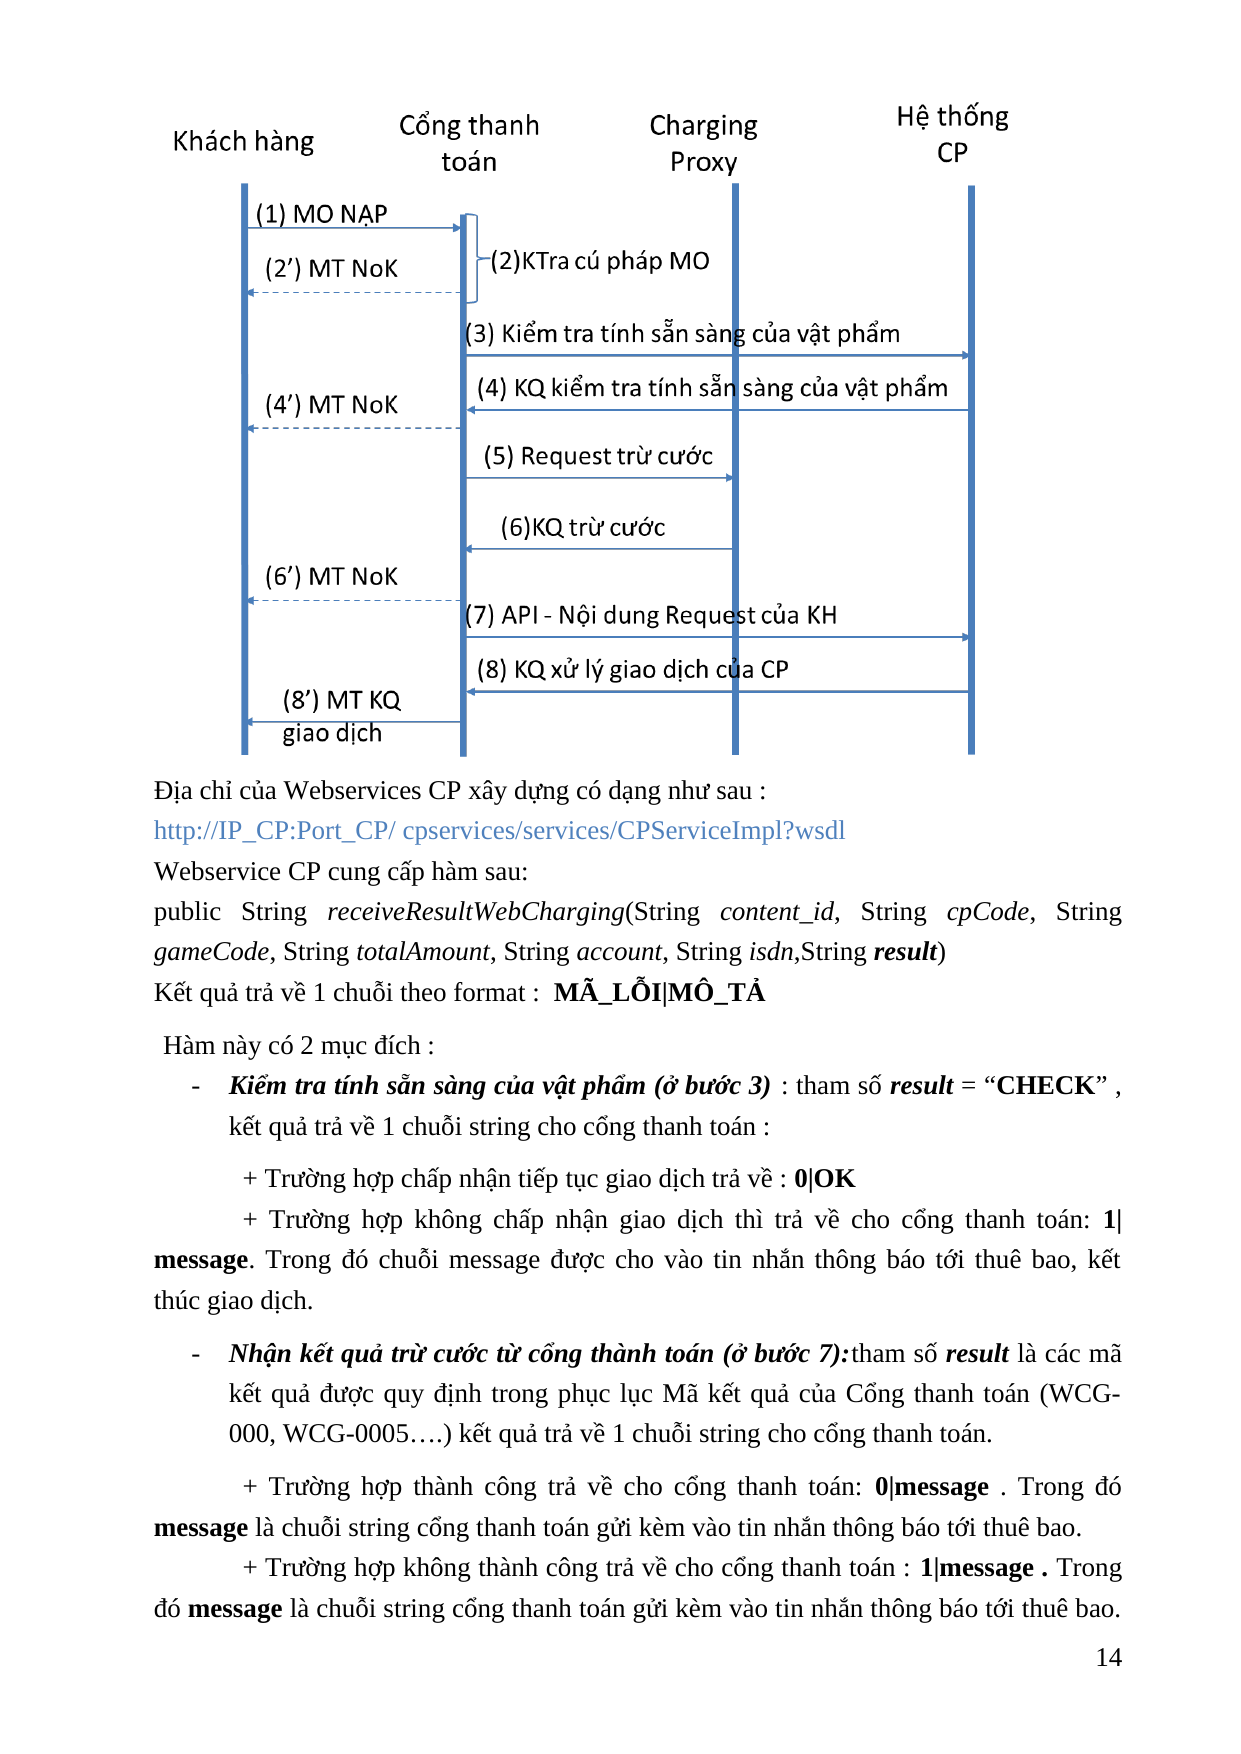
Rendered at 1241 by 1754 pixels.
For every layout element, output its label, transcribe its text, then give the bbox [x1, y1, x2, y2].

list Nhận kết quả trừ cước từ cổng thành toán (ở bước 7):tham số result là các mã kết quả được quy định trong phục lục Mã kết quả của Cổng thanh toán (WCG-000, WCG-0005….) kết quả trả về 1 chuỗi string cho cổng thanh toán. [191, 1337, 1122, 1449]
list Kiểm tra tính sẵn sàng của vật phẩm (ở bước 3) : tham số result = “CHECK” , kết quả trả về 1 chuỗi string cho cổng thanh toán : [191, 1069, 1122, 1141]
text Kết quả trả về 1 chuỗi theo format : MÃ_LỖI|MÔ_TẢ [153, 976, 1122, 1007]
text Webservice CP cung cấp hàm sau: [153, 855, 1122, 886]
text http://IP_CP:Port_CP/ cpservices/services/CPServiceImpl?wsdl [153, 814, 1122, 845]
text public String receiveResultWebCharging(String content_id, String cpCode, String gameCode, String totalAmount, String account, String isdn,String result) [153, 895, 1122, 967]
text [153, 1551, 1122, 1623]
text + Trường hợp thành công trả về cho cổng thanh toán: 0|message . Trong đó message là chuỗi string cổng thanh toán gửi kèm vào tin nhắn thông báo tới thuê bao. [153, 1471, 1122, 1542]
list Hàm này có 2 mục đích : [163, 1029, 1122, 1060]
text Địa chỉ của Webservices CP xây dựng có dạng như sau : [153, 774, 1122, 805]
text + Trường hợp chấp nhận tiếp tục giao dịch trả về : 0|OK [153, 1163, 1122, 1194]
picture [153, 88, 1034, 765]
text + Trường hợp không chấp nhận giao dịch thì trả về cho cổng thanh toán: 1|message. Trong đó chuỗi message được cho vào tin nhắn thông báo tới thuê bao, kết thúc giao dịch. [153, 1203, 1122, 1315]
